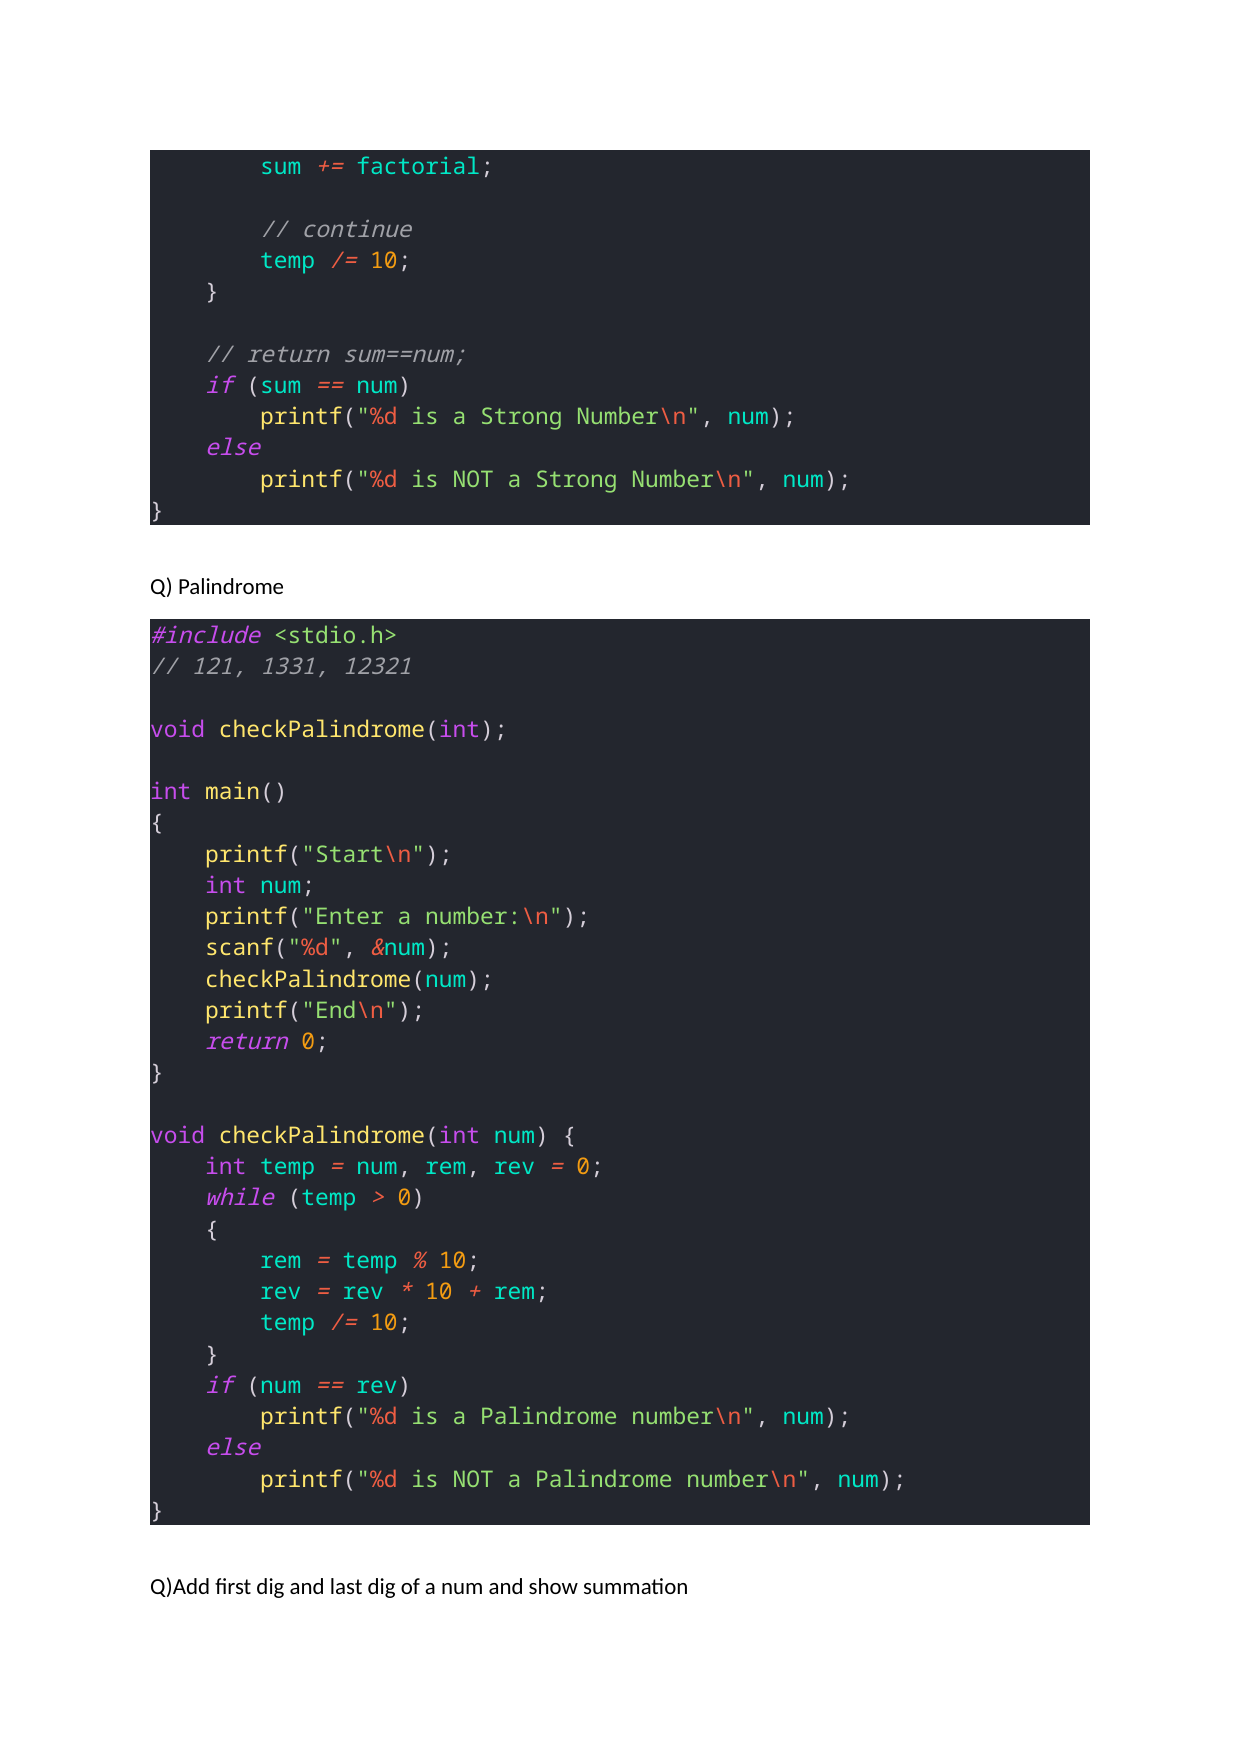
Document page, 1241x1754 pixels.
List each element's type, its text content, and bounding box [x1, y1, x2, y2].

text sum += factorial; [150, 150, 1090, 181]
text } [150, 275, 1090, 306]
text printf("%d is a Palindrome number\n", num); [150, 1400, 1090, 1431]
text #include <stdio.h> [150, 619, 1090, 650]
text rem = temp % 10; [150, 1244, 1090, 1275]
text int num; [150, 869, 1090, 900]
text { [150, 1212, 1090, 1244]
text else [150, 431, 1090, 462]
text // continue [150, 212, 1090, 244]
text void checkPalindrome(int num) { [150, 1119, 1090, 1150]
text printf("Start\n"); [150, 837, 1090, 869]
text temp /= 10; [150, 244, 1090, 275]
text } [150, 1056, 1090, 1087]
text rev = rev * 10 + rem; [150, 1275, 1090, 1306]
text // return sum==num; [150, 337, 1090, 369]
text if (num == rev) [150, 1369, 1090, 1400]
text temp /= 10; [150, 1306, 1090, 1337]
text scanf("%d", &num); [150, 931, 1090, 962]
text } [150, 1337, 1090, 1369]
text else [150, 1431, 1090, 1462]
text Q) Palindrome [150, 572, 1090, 600]
text int temp = num, rem, rev = 0; [150, 1150, 1090, 1181]
text // 121, 1331, 12321 [150, 650, 1090, 681]
text void checkPalindrome(int); [150, 712, 1090, 744]
text while (temp > 0) [150, 1181, 1090, 1212]
text printf("%d is NOT a Palindrome number\n", num); [150, 1462, 1090, 1494]
text if (sum == num) [150, 369, 1090, 400]
text int main() [150, 775, 1090, 806]
text printf("%d is NOT a Strong Number\n", num); [150, 462, 1090, 494]
text { [150, 806, 1090, 837]
text } [150, 1494, 1090, 1525]
text printf("Enter a number:\n"); [150, 900, 1090, 931]
text printf("End\n"); [150, 994, 1090, 1025]
text Q)Add first dig and last dig of a num and show summation [150, 1572, 1090, 1600]
text checkPalindrome(num); [150, 962, 1090, 994]
text return 0; [150, 1025, 1090, 1056]
text } [150, 494, 1090, 525]
text printf("%d is a Strong Number\n", num); [150, 400, 1090, 431]
